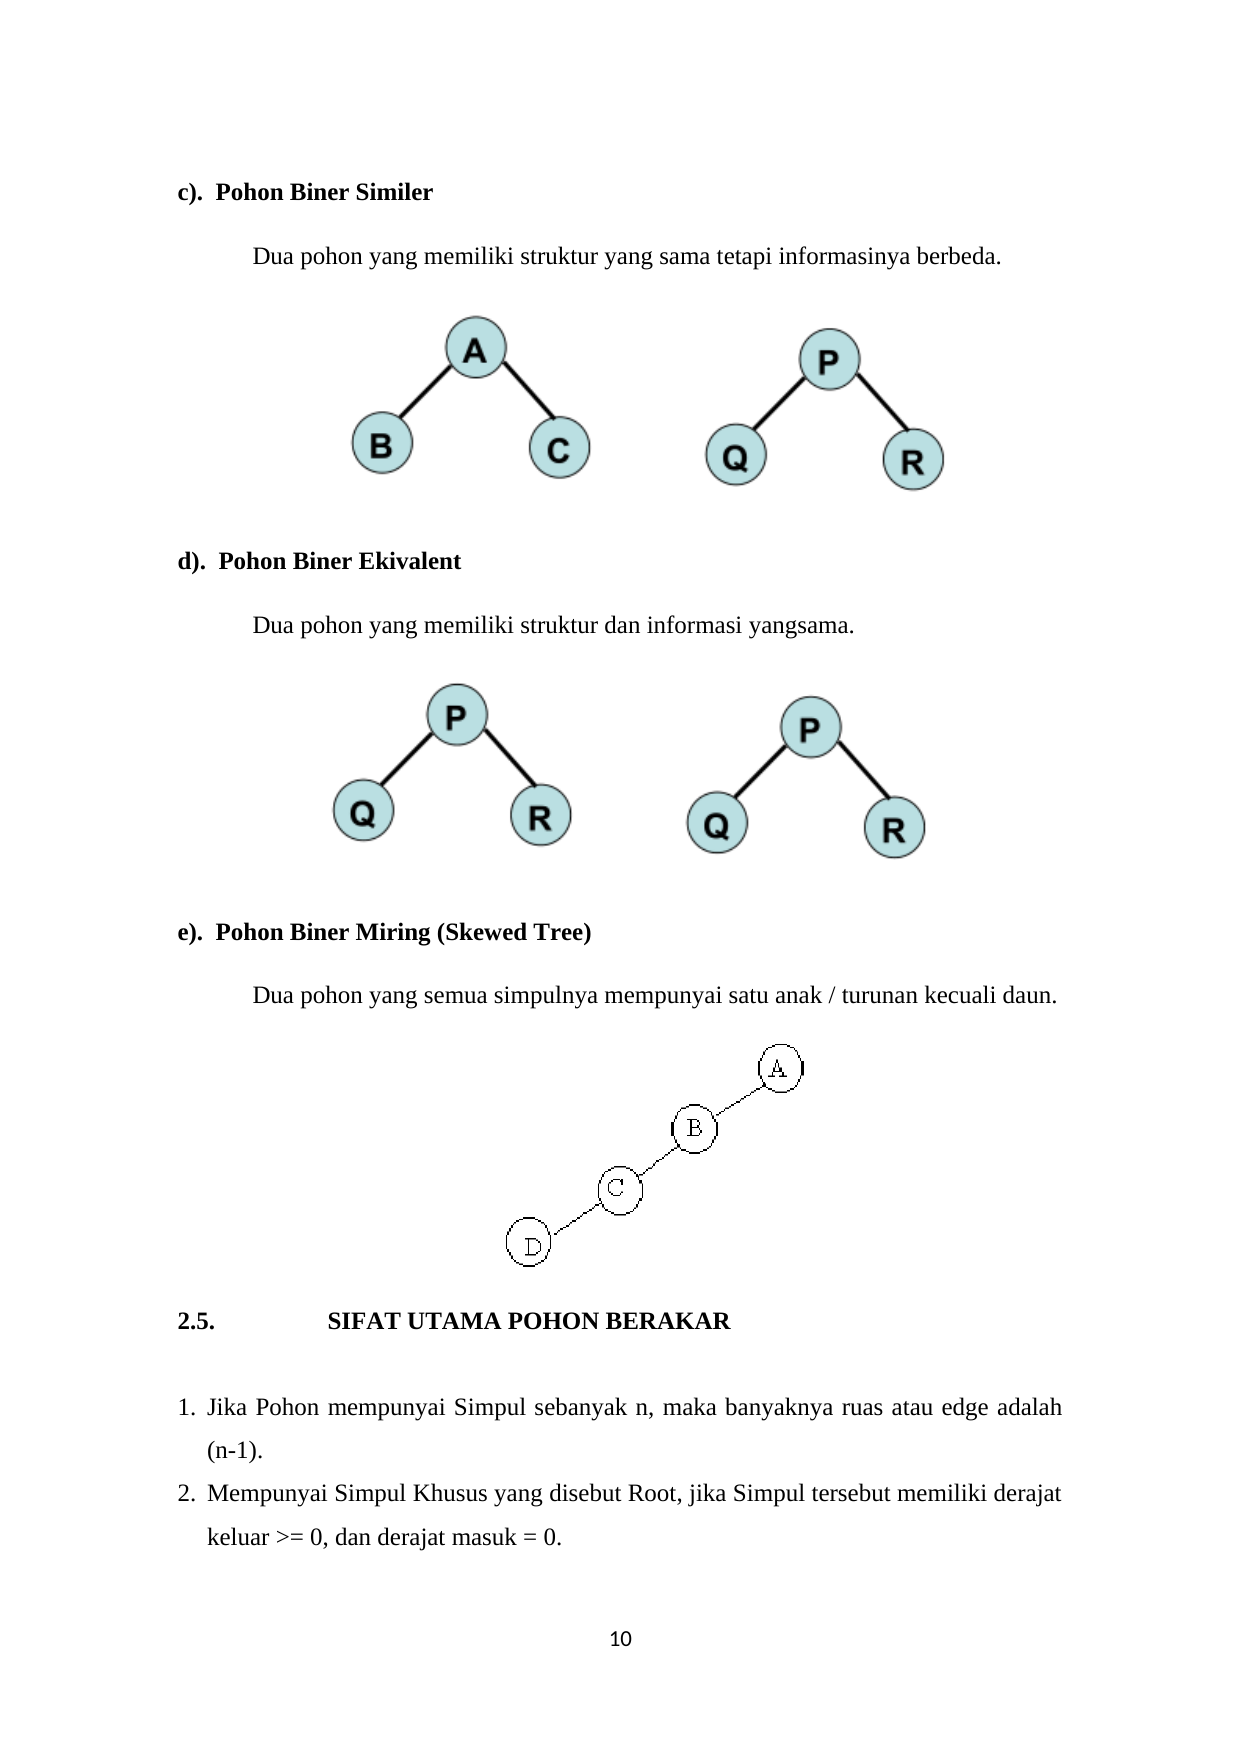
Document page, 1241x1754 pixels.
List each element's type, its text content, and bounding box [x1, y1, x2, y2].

text Dua pohon yang semua simpulnya mempunyai satu anak / turunan kecuali daun. [177, 981, 1063, 1009]
list Mempunyai Simpul Khusus yang disebut Root, jika Simpul tersebut memiliki derajat keluar >= 0, dan derajat masuk = 0. [177, 1478, 1063, 1550]
picture [307, 674, 963, 882]
text Dua pohon yang memiliki struktur yang sama tetapi informasinya berbeda. [177, 241, 1063, 270]
text d). Pohon Biner Ekivalent [177, 546, 1063, 575]
picture [282, 305, 988, 512]
list SIFAT UTAMA POHON BERAKAR [177, 1306, 1063, 1335]
text e). Pohon Biner Miring (Skewed Tree) [177, 917, 1063, 945]
list Jika Pohon mempunyai Simpul sebanyak n, maka banyaknya ruas atau edge adalah (n-1). [177, 1392, 1063, 1464]
picture [446, 1044, 824, 1272]
text Dua pohon yang memiliki struktur dan informasi yangsama. [177, 610, 1063, 639]
text c). Pohon Biner Similer [177, 177, 1063, 206]
